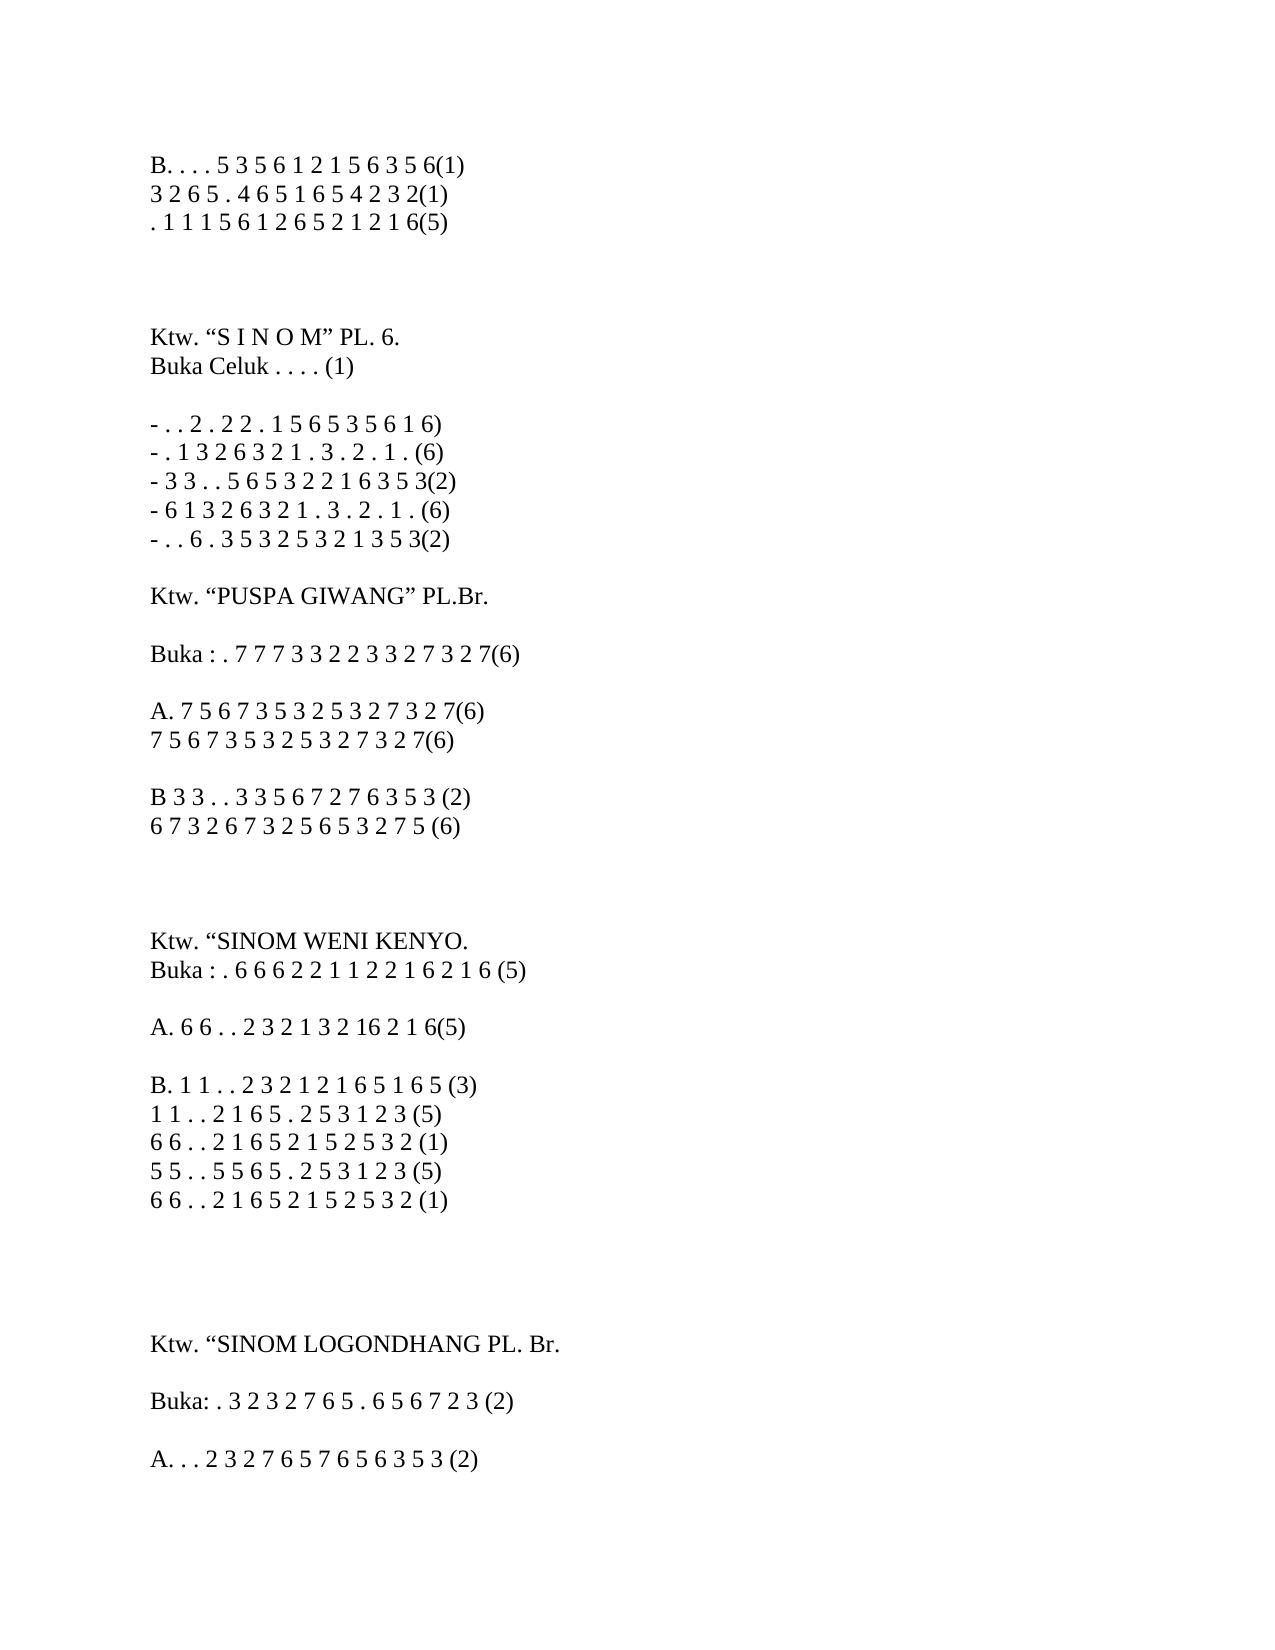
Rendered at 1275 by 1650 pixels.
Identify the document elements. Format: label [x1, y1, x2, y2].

text [150, 150, 1125, 1472]
